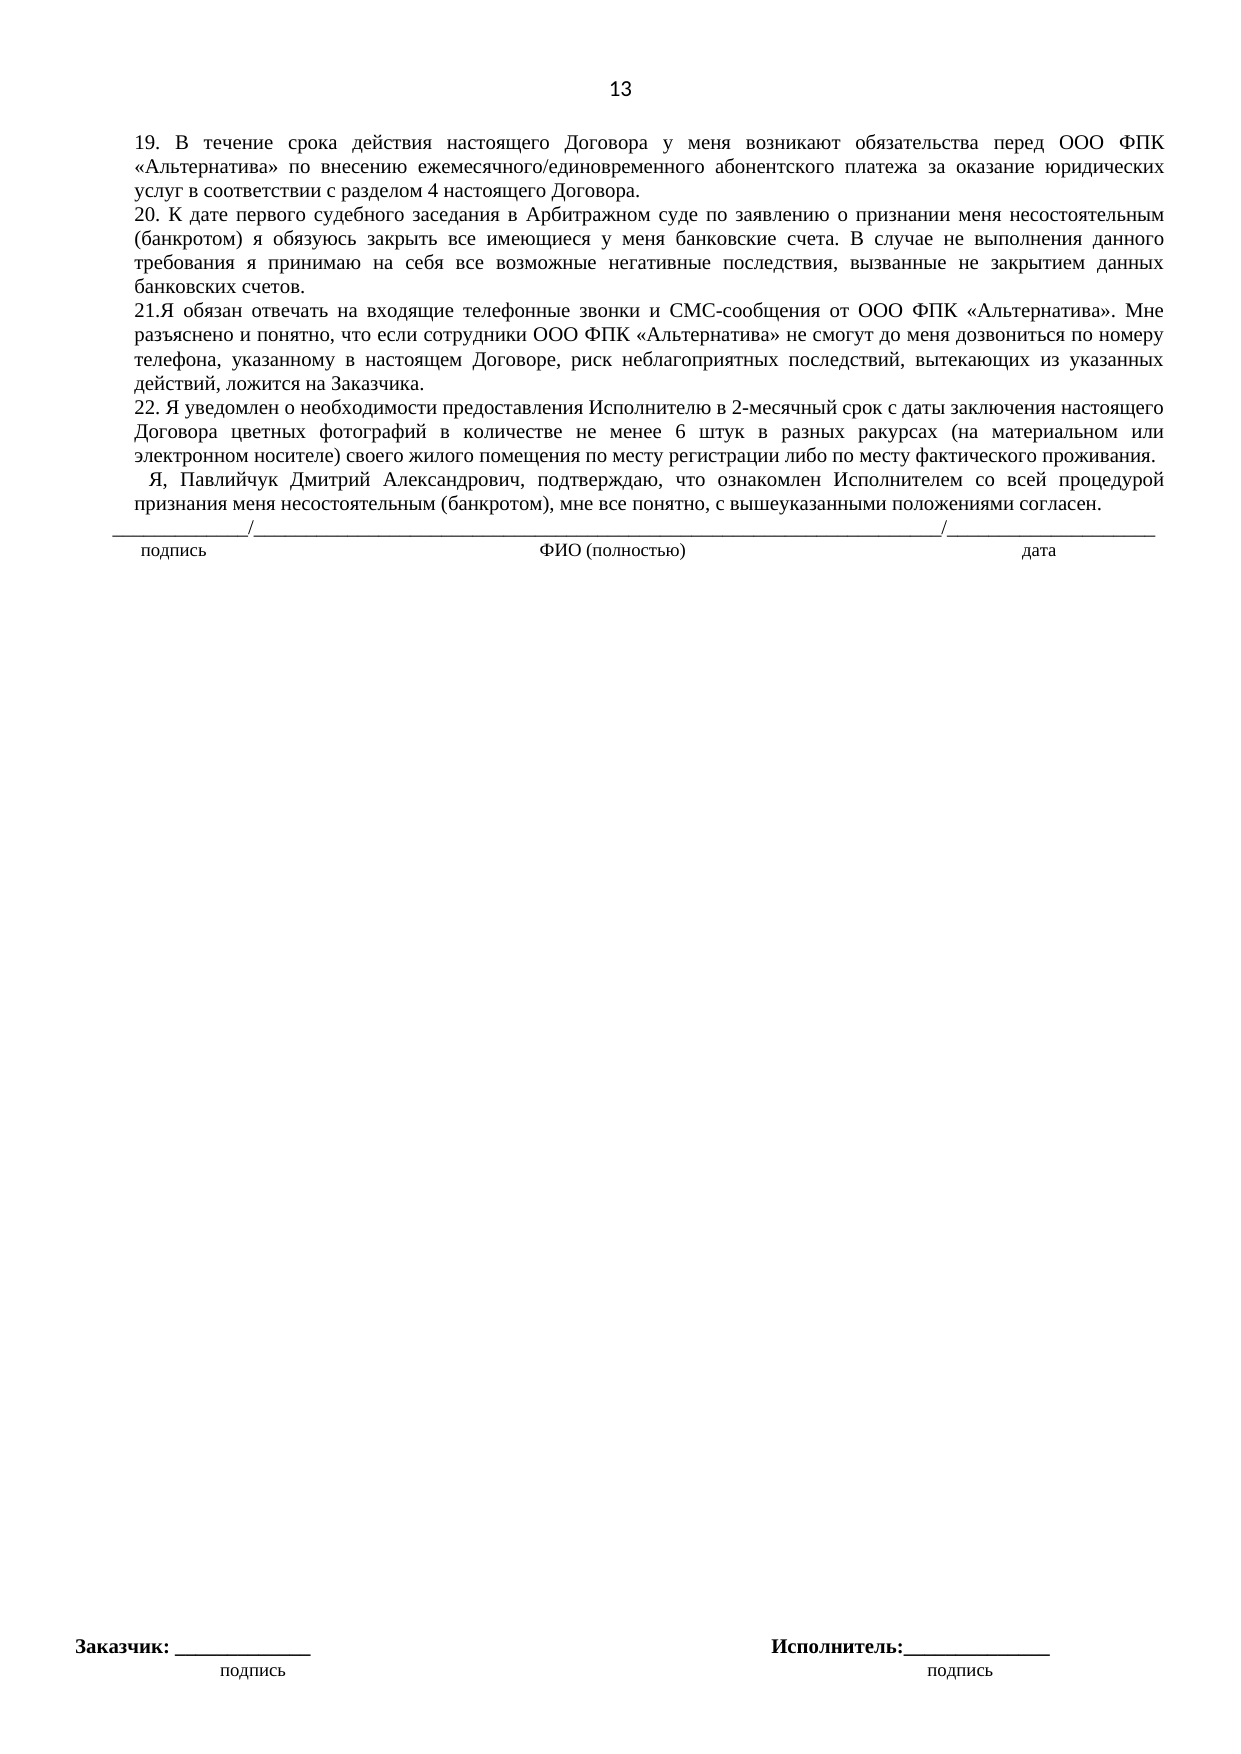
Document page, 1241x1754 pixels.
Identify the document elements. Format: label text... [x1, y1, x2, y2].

text 19. В течение срока действия настоящего Договора у меня возникают обязательства перед ООО ФПК «Альтернатива» по внесению ежемесячного/единовременного абонентского платежа за оказание юридических услуг в соответствии с разделом 4 настоящего Договора. [134, 130, 1165, 202]
text _____________/__________________________________________________________________/____________________ [75, 515, 1165, 539]
text подпись ФИО (полностью) дата [75, 539, 1165, 561]
text 21.Я обязан отвечать на входящие телефонные звонки и СМС-сообщения от ООО ФПК «Альтернатива». Мне разъяснено и понятно, что если сотрудники ООО ФПК «Альтернатива» не смогут до меня дозвониться по номеру телефона, указанному в настоящем Договоре, риск неблагоприятных последствий, вытекающих из указанных действий, ложится на Заказчика. [134, 298, 1165, 394]
text 22. Я уведомлен о необходимости предоставления Исполнителю в 2-месячный срок с даты заключения настоящего Договора цветных фотографий в количестве не менее 6 штук в разных ракурсах (на материальном или электронном носителе) своего жилого помещения по месту регистрации либо по месту фактического проживания. [134, 394, 1165, 467]
text Я, Павлийчук Дмитрий Александрович, подтверждаю, что ознакомлен Исполнителем со всей процедурой признания меня несостоятельным (банкротом), мне все понятно, с вышеуказанными положениями согласен. [134, 467, 1165, 515]
text 20. К дате первого судебного заседания в Арбитражном суде по заявлению о признании меня несостоятельным (банкротом) я обязуюсь закрыть все имеющиеся у меня банковские счета. В случае не выполнения данного требования я принимаю на себя все возможные негативные последствия, вызванные не закрытием данных банковских счетов. [134, 202, 1165, 298]
